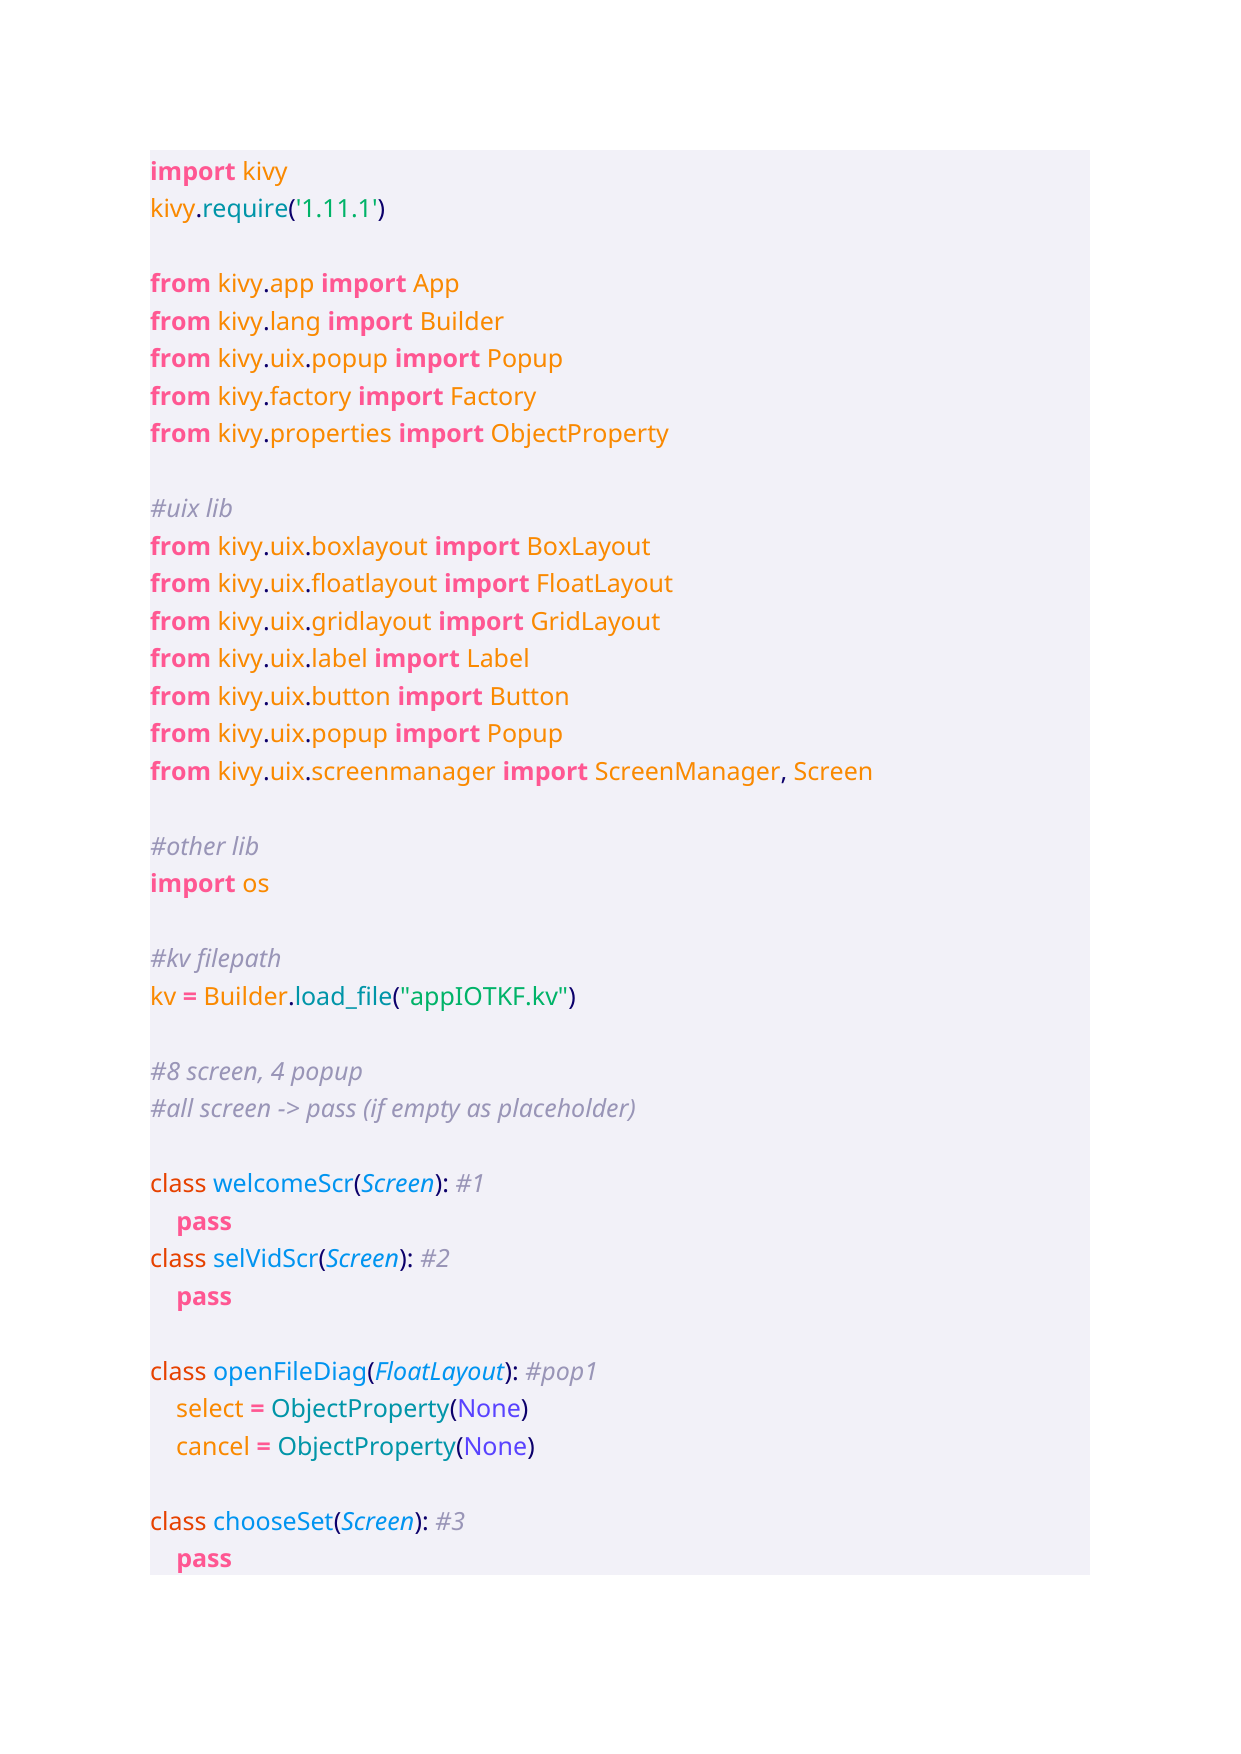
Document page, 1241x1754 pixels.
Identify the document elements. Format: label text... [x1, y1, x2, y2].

text from kivy.uix.floatlayout import FloatLayout [150, 562, 1090, 600]
text #all screen -> pass (if empty as placeholder) [150, 1087, 1090, 1125]
text pass [150, 1537, 1090, 1575]
text class selVidScr(Screen): #2 [150, 1237, 1090, 1275]
text from kivy.uix.gridlayout import GridLayout [150, 600, 1090, 637]
text import kivy [150, 150, 1090, 187]
text kivy.require('1.11.1') [150, 187, 1090, 225]
text class chooseSet(Screen): #3 [150, 1500, 1090, 1537]
text class welcomeScr(Screen): #1 [150, 1162, 1090, 1200]
text pass [150, 1275, 1090, 1312]
text from kivy.uix.boxlayout import BoxLayout [150, 525, 1090, 562]
text from kivy.uix.button import Button [150, 675, 1090, 712]
text from kivy.properties import ObjectProperty [150, 412, 1090, 450]
text from kivy.app import App [150, 262, 1090, 300]
text pass [150, 1200, 1090, 1237]
text #uix lib [150, 487, 1090, 525]
text class openFileDiag(FloatLayout): #pop1 [150, 1350, 1090, 1387]
text #8 screen, 4 popup [150, 1050, 1090, 1087]
text select = ObjectProperty(None) [150, 1387, 1090, 1425]
text from kivy.lang import Builder [150, 300, 1090, 337]
text cancel = ObjectProperty(None) [150, 1425, 1090, 1462]
text #kv filepath [150, 937, 1090, 975]
text from kivy.uix.label import Label [150, 637, 1090, 675]
text #other lib [150, 825, 1090, 862]
text from kivy.uix.screenmanager import ScreenManager, Screen [150, 750, 1090, 787]
text from kivy.uix.popup import Popup [150, 337, 1090, 375]
text from kivy.factory import Factory [150, 375, 1090, 412]
text kv = Builder.load_file("appIOTKF.kv") [150, 975, 1090, 1012]
text from kivy.uix.popup import Popup [150, 712, 1090, 750]
text import os [150, 862, 1090, 900]
